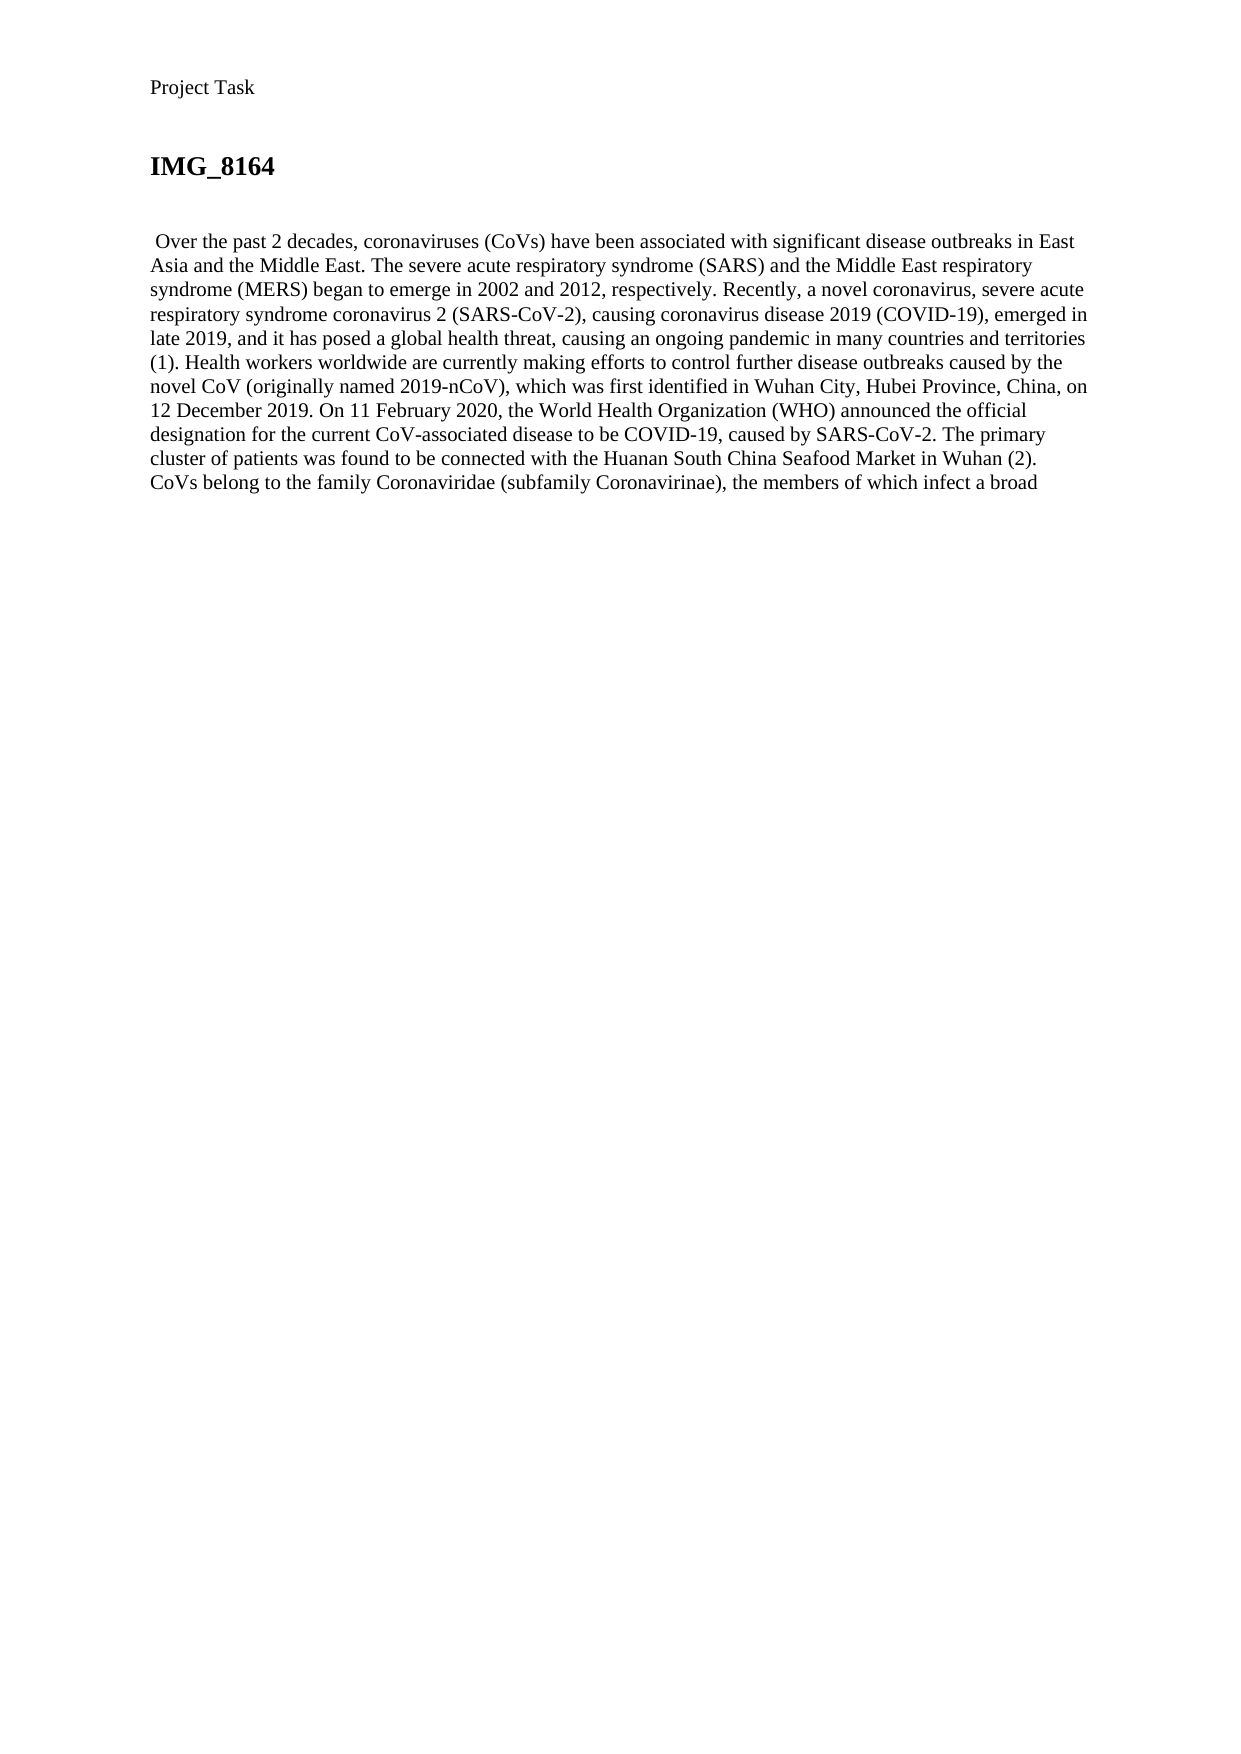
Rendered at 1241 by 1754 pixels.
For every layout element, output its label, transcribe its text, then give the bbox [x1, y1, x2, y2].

text IMG_8164 [150, 150, 1090, 181]
text Over the past 2 decades, coronaviruses (CoVs) have been associated with significant disease outbreaks in East Asia and the Middle East. The severe acute respiratory syndrome (SARS) and the Middle East respiratory syndrome (MERS) began to emerge in 2002 and 2012, respectively. Recently, a novel coronavirus, severe acute respiratory syndrome coronavirus 2 (SARS-CoV-2), causing coronavirus disease 2019 (COVID-19), emerged in late 2019, and it has posed a global health threat, causing an ongoing pandemic in many countries and territories (1). Health workers worldwide are currently making efforts to control further disease outbreaks caused by the novel CoV (originally named 2019-nCoV), which was first identified in Wuhan City, Hubei Province, China, on 12 December 2019. On 11 February 2020, the World Health Organization (WHO) announced the official designation for the current CoV-associated disease to be COVID-19, caused by SARS-CoV-2. The primary cluster of patients was found to be connected with the Huanan South China Seafood Market in Wuhan (2). CoVs belong to the family Coronaviridae (subfamily Coronavirinae), the members of which infect a broad [150, 229, 1090, 494]
